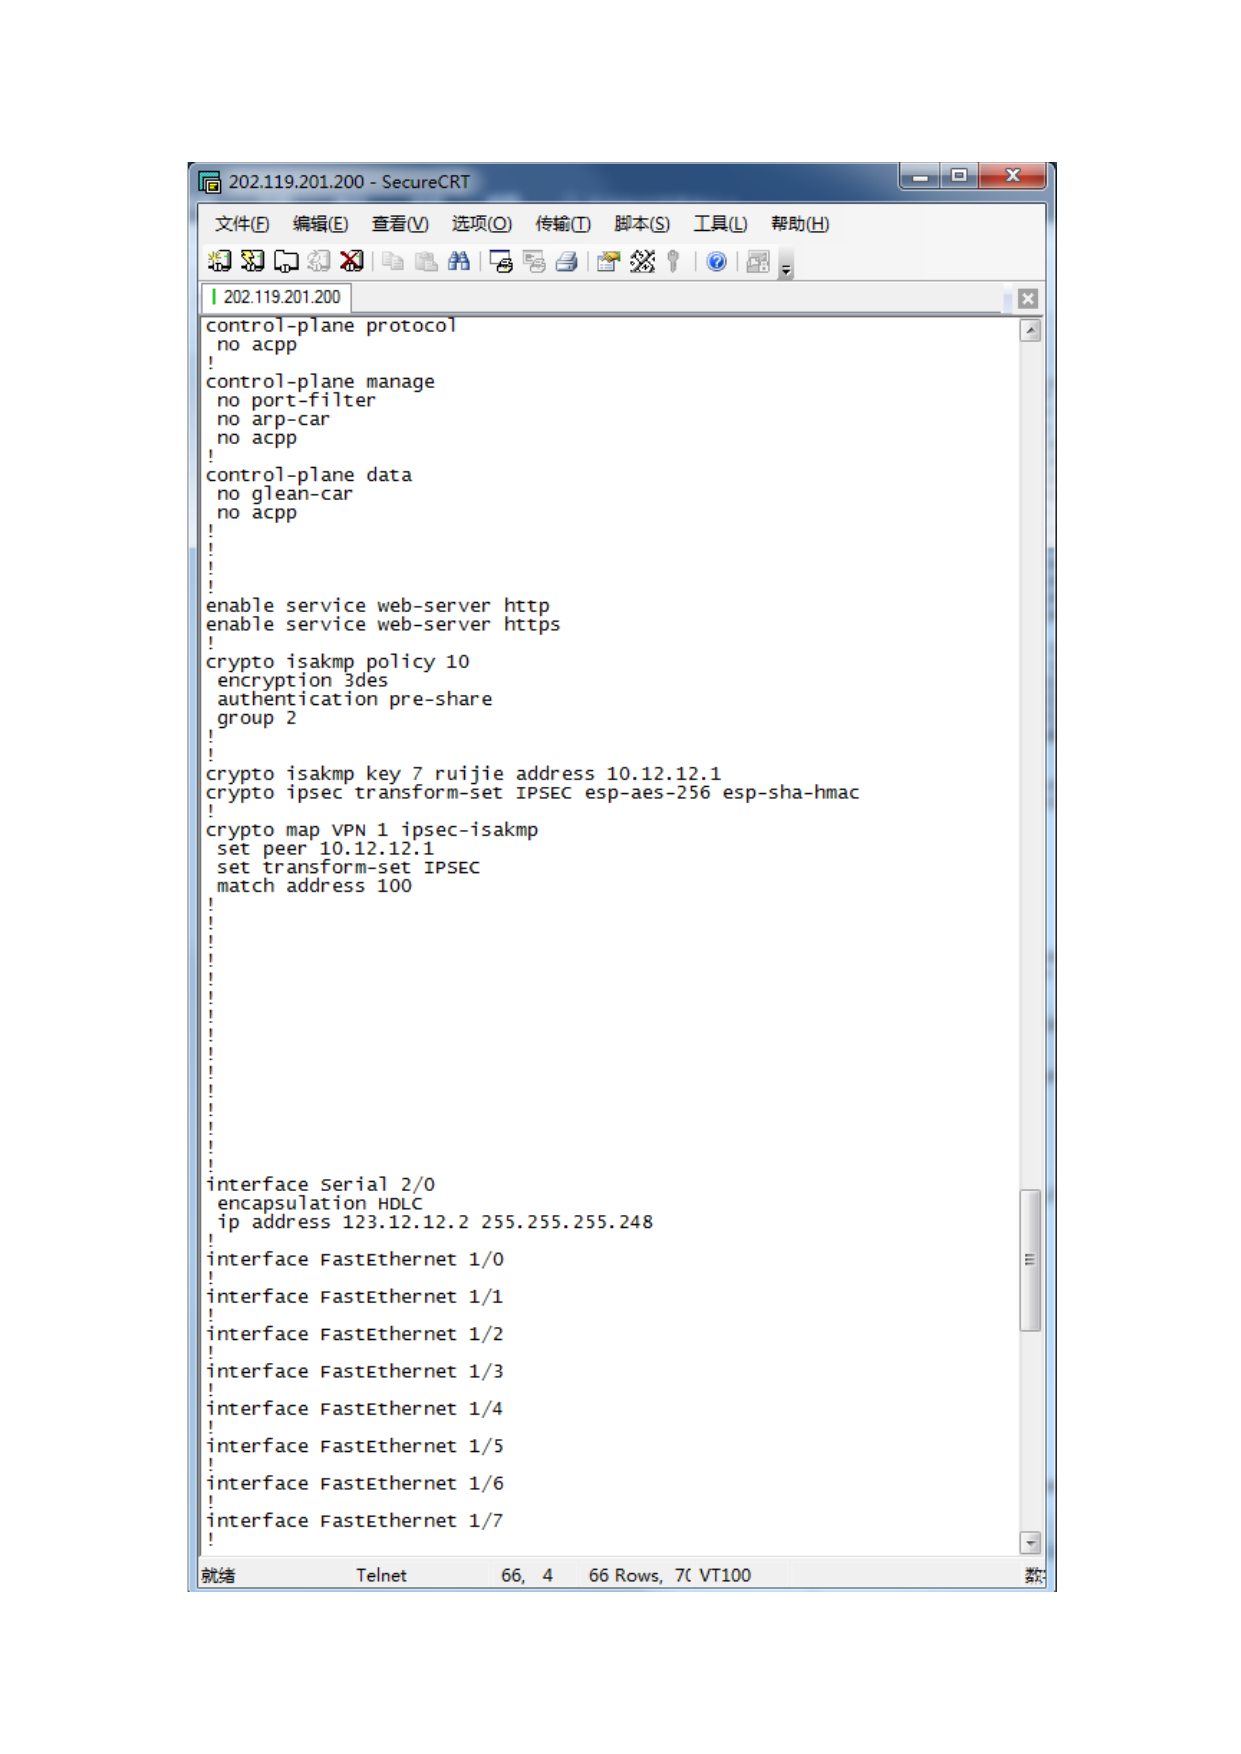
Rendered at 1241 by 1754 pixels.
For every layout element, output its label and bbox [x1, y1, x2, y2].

picture [187, 162, 1057, 1592]
